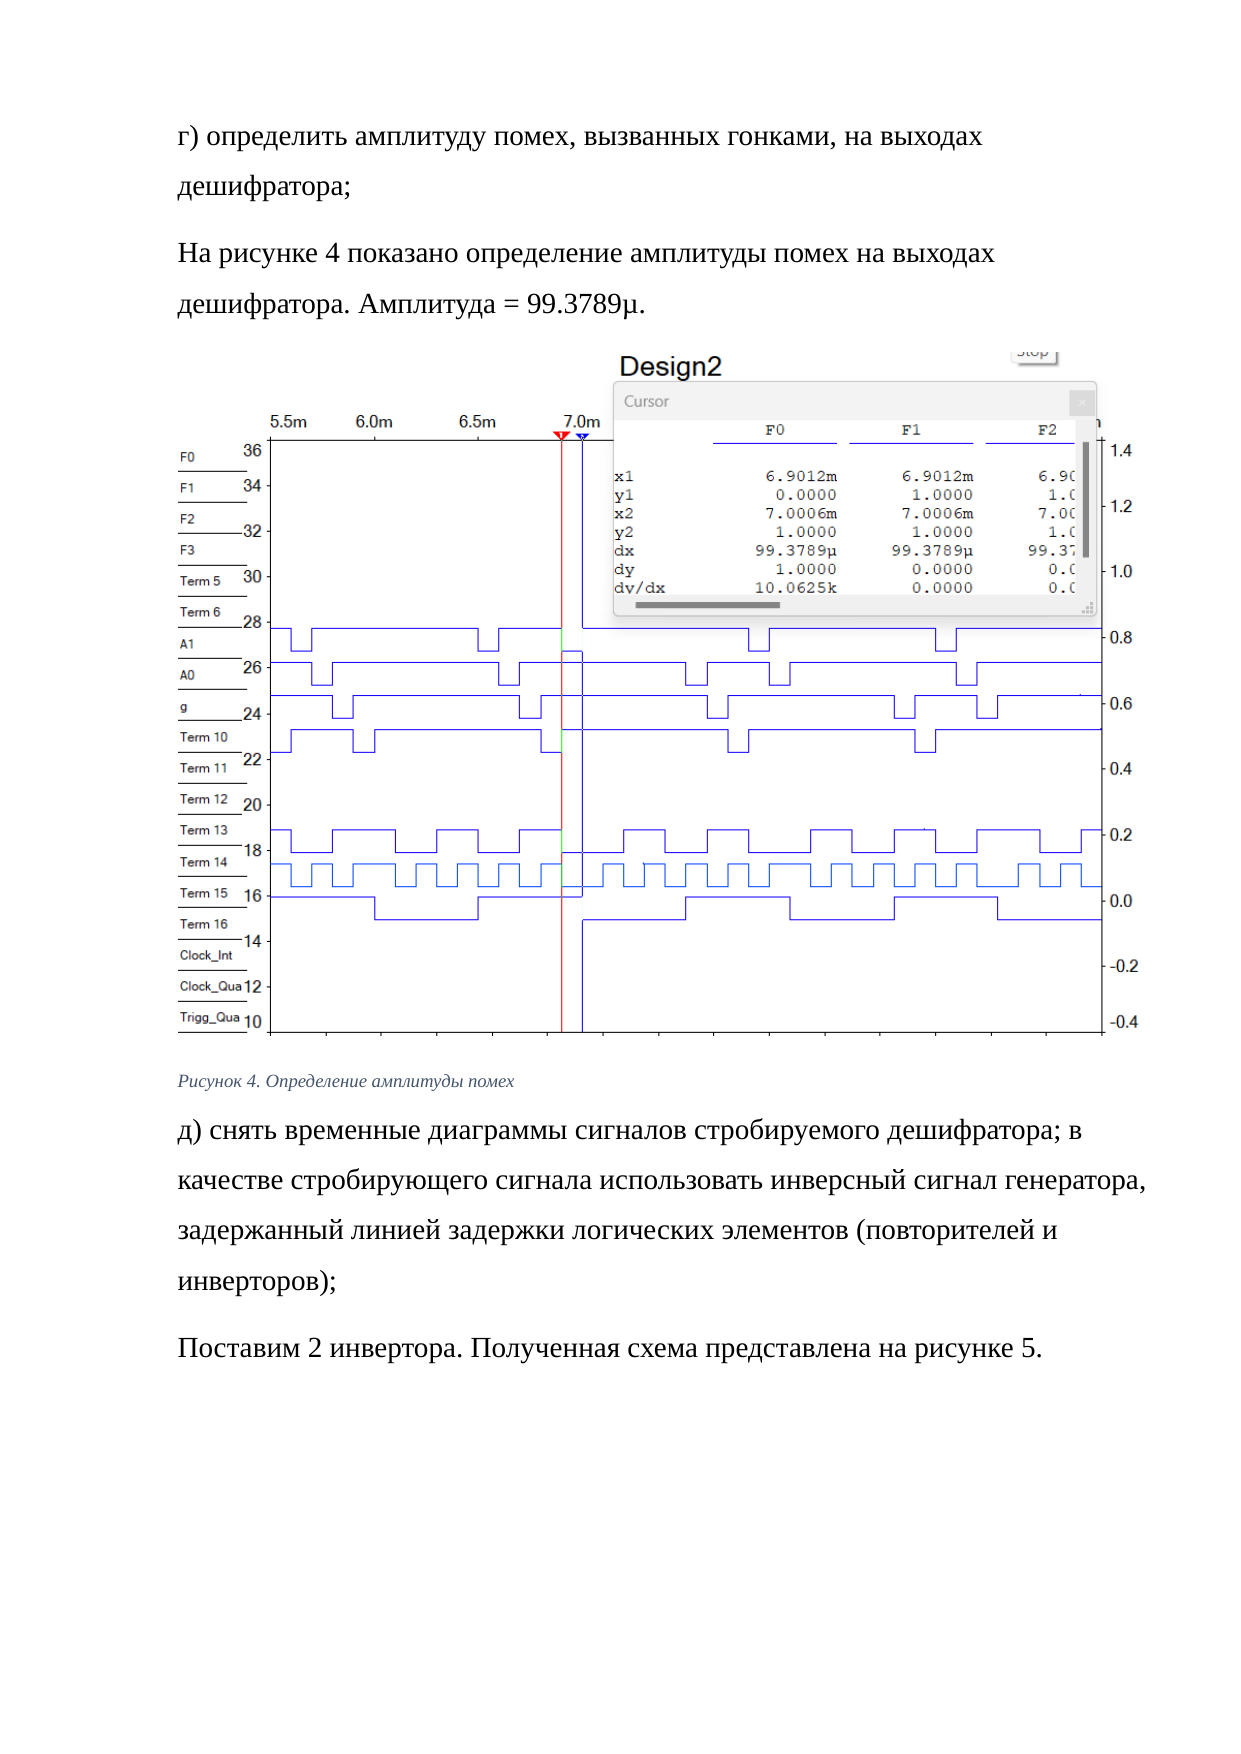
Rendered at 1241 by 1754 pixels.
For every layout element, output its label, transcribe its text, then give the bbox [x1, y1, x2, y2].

text г) определить амплитуду помех, вызванных гонками, на выходах дешифратора; [177, 118, 1152, 202]
picture [177, 352, 1151, 1036]
text На рисунке 4 показано определение амплитуды помех на выходах дешифратора. Амплитуда = 99.3789µ. [177, 235, 1152, 319]
text д) снять временные диаграммы сигналов стробируемого дешифратора; в качестве стробирующего сигнала использовать инверсный сигнал генератора, задержанный линией задержки логических элементов (повторителей и инверторов); [177, 1112, 1152, 1296]
text Поставим 2 инвертора. Полученная схема представлена на рисунке 5. [177, 1330, 1152, 1363]
